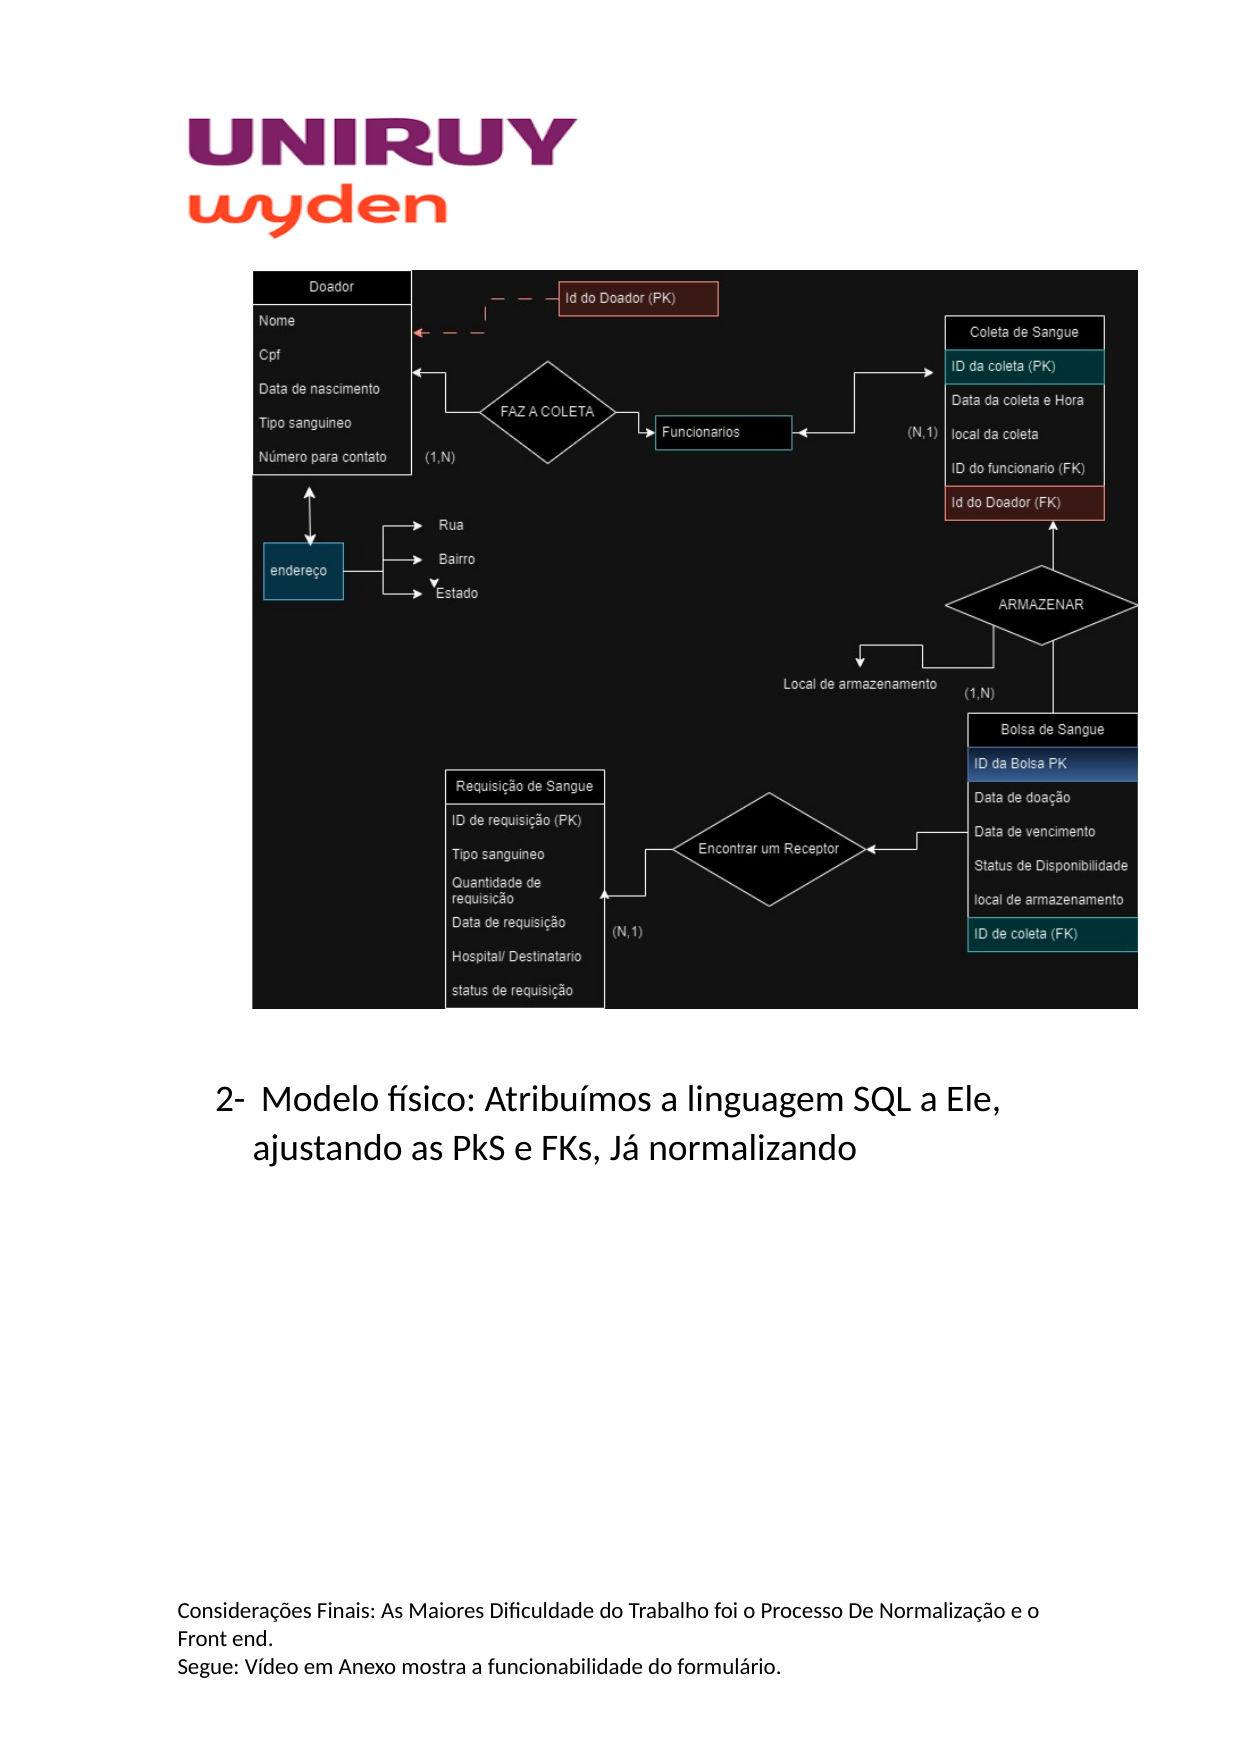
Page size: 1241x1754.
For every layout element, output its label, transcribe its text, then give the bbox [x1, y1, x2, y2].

list Modelo físico: Atribuímos a linguagem SQL a Ele, ajustando as PkS e FKs, Já normalizando [215, 1075, 1063, 1170]
picture [177, 73, 1138, 1009]
